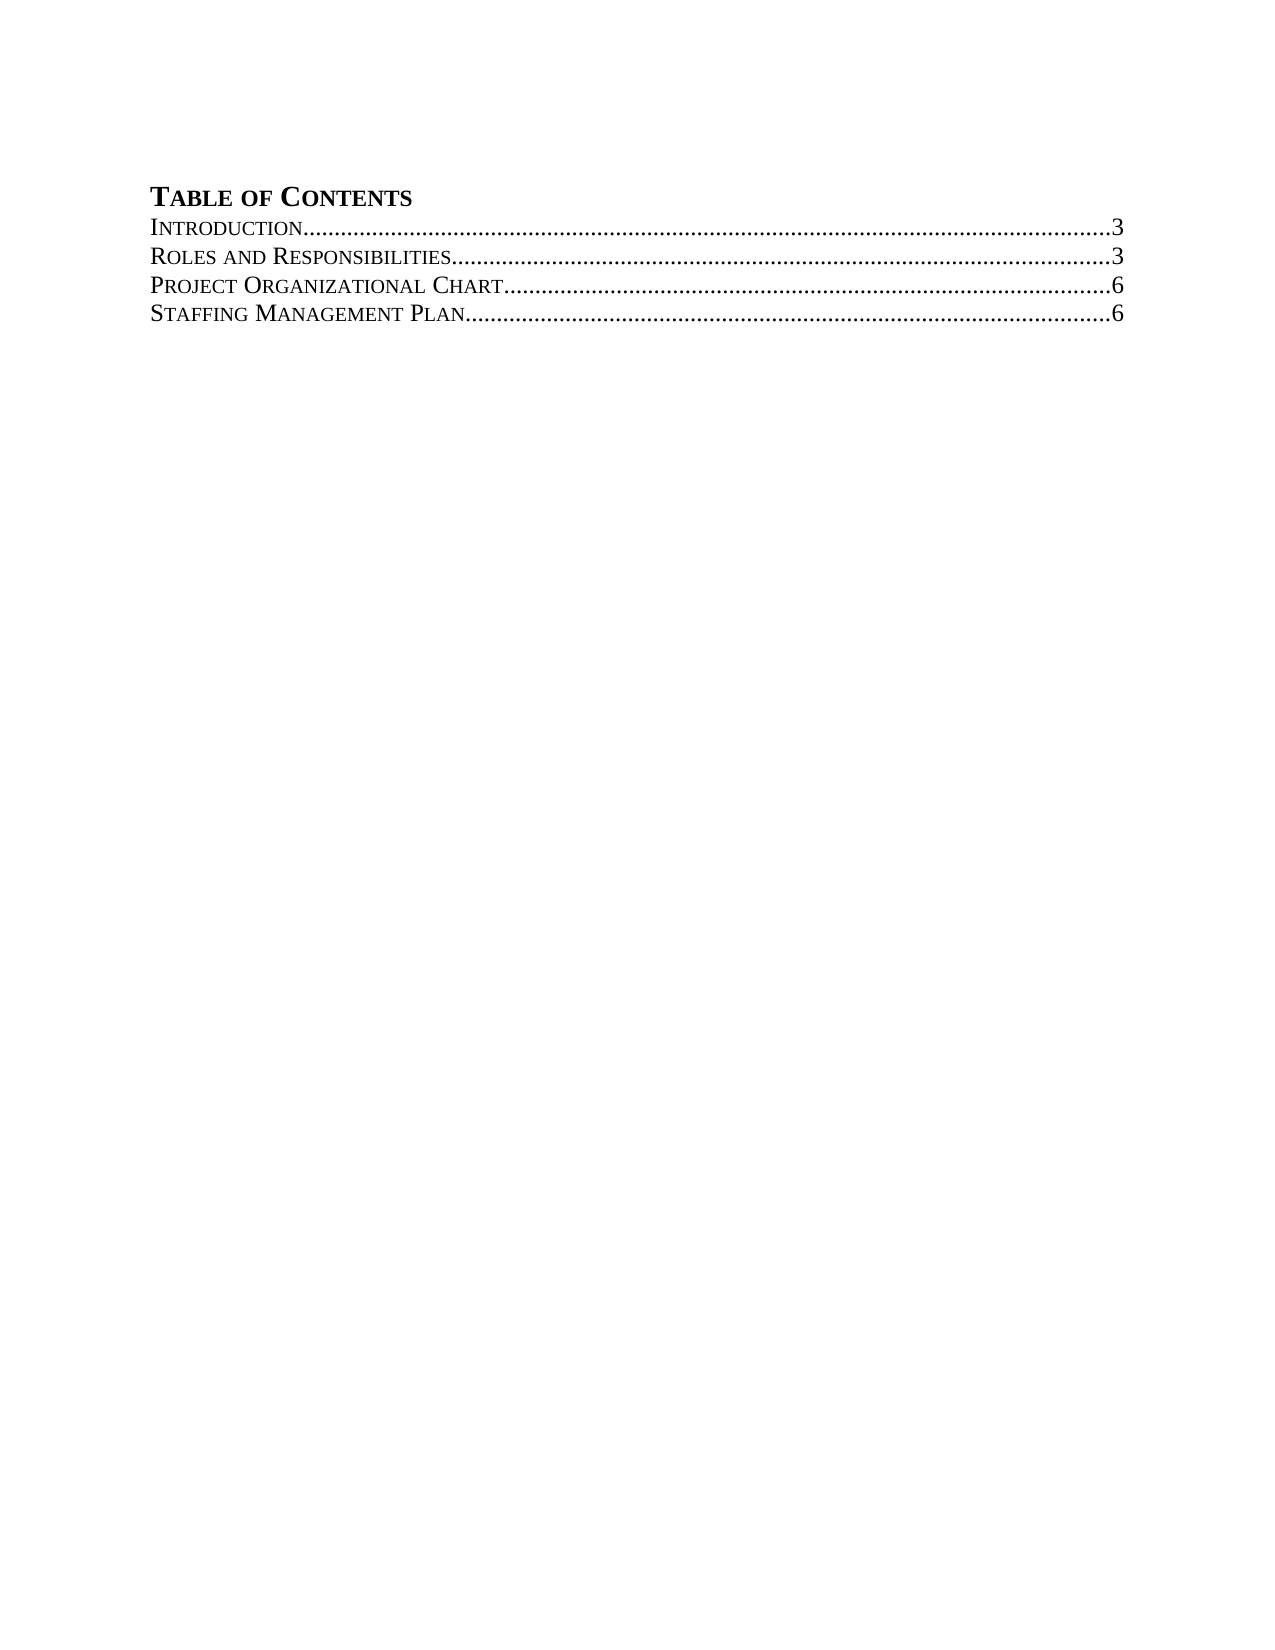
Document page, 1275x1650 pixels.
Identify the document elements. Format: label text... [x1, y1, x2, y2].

text Table of Contents [150, 179, 1125, 212]
text Introduction 3 [150, 212, 1125, 241]
text Roles and Responsibilities 3 [150, 241, 1125, 270]
text Project Organizational Chart 6 [150, 270, 1125, 298]
text Staffing Management Plan 6 [150, 298, 1125, 327]
